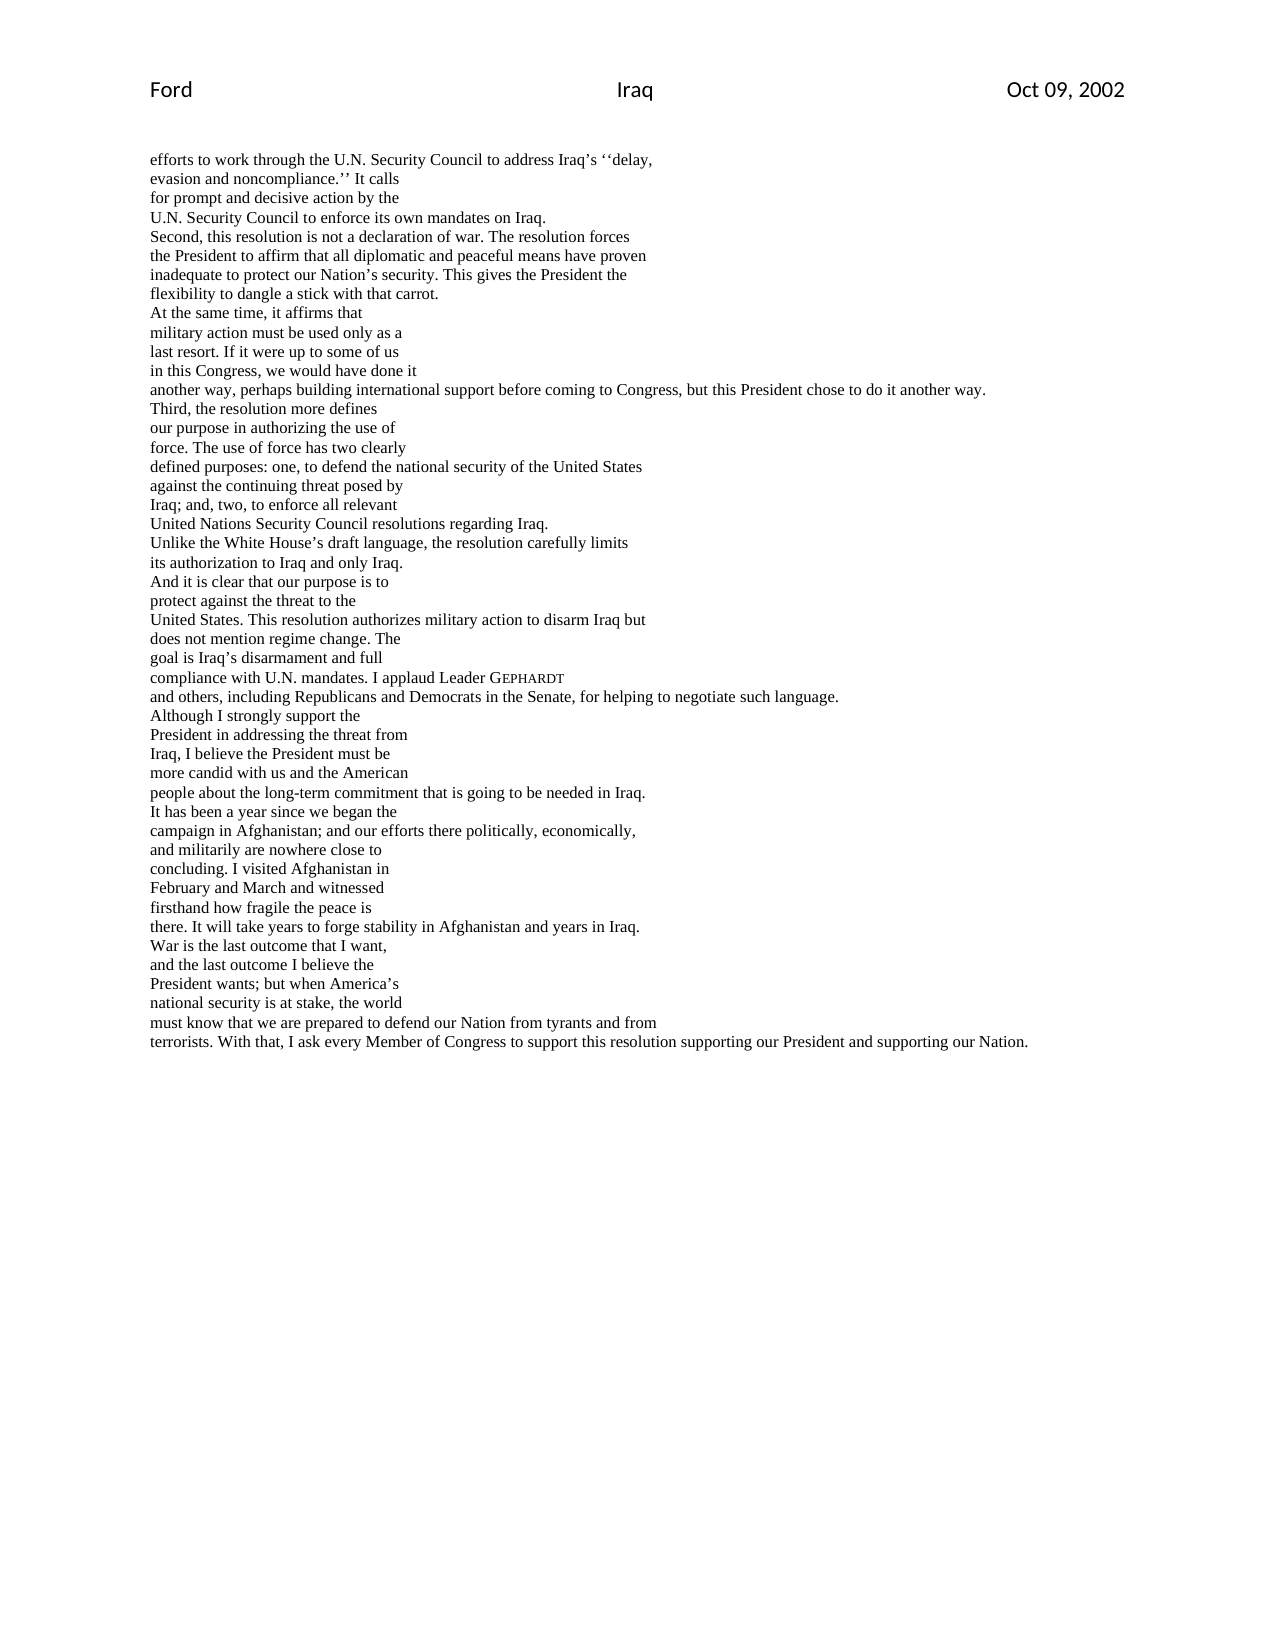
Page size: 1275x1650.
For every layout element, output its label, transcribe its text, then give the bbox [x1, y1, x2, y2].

text Iraq, I believe the President must be [150, 744, 1125, 763]
text evasion and noncompliance.’’ It calls [150, 169, 1125, 188]
text goal is Iraq’s disarmament and full [150, 648, 1125, 667]
text terrorists. With that, I ask every Member of Congress to support this resolution supporting our President and supporting our Nation. [150, 1032, 1125, 1051]
text February and March and witnessed [150, 878, 1125, 897]
text President wants; but when America’s [150, 974, 1125, 993]
text inadequate to protect our Nation’s security. This gives the President the [150, 265, 1125, 284]
text and others, including Republicans and Democrats in the Senate, for helping to negotiate such language. [150, 687, 1125, 706]
text United States. This resolution authorizes military action to disarm Iraq but [150, 610, 1125, 629]
text for prompt and decisive action by the [150, 188, 1125, 207]
text protect against the threat to the [150, 591, 1125, 610]
text people about the long-term commitment that is going to be needed in Iraq. [150, 782, 1125, 802]
text Although I strongly support the [150, 706, 1125, 725]
text force. The use of force has two clearly [150, 437, 1125, 457]
text must know that we are prepared to defend our Nation from tyrants and from [150, 1012, 1125, 1032]
text national security is at stake, the world [150, 993, 1125, 1012]
text efforts to work through the U.N. Security Council to address Iraq’s ‘‘delay, [150, 150, 1125, 169]
text in this Congress, we would have done it [150, 361, 1125, 380]
text against the continuing threat posed by [150, 476, 1125, 495]
text At the same time, it affirms that [150, 303, 1125, 322]
text another way, perhaps building international support before coming to Congress, but this President chose to do it another way. [150, 380, 1125, 399]
text Iraq; and, two, to enforce all relevant [150, 495, 1125, 514]
text there. It will take years to forge stability in Afghanistan and years in Iraq. [150, 917, 1125, 936]
text It has been a year since we began the [150, 802, 1125, 821]
text campaign in Afghanistan; and our efforts there politically, economically, [150, 821, 1125, 840]
text and militarily are nowhere close to [150, 840, 1125, 859]
text last resort. If it were up to some of us [150, 342, 1125, 361]
text U.N. Security Council to enforce its own mandates on Iraq. [150, 207, 1125, 227]
text military action must be used only as a [150, 322, 1125, 342]
text does not mention regime change. The [150, 629, 1125, 648]
text War is the last outcome that I want, [150, 936, 1125, 955]
text defined purposes: one, to defend the national security of the United States [150, 457, 1125, 476]
text President in addressing the threat from [150, 725, 1125, 744]
text United Nations Security Council resolutions regarding Iraq. [150, 514, 1125, 533]
text its authorization to Iraq and only Iraq. [150, 552, 1125, 572]
text the President to affirm that all diplomatic and peaceful means have proven [150, 246, 1125, 265]
text compliance with U.N. mandates. I applaud Leader GEPHARDT [150, 667, 1125, 687]
text concluding. I visited Afghanistan in [150, 859, 1125, 878]
text more candid with us and the American [150, 763, 1125, 782]
text Unlike the White House’s draft language, the resolution carefully limits [150, 533, 1125, 552]
text And it is clear that our purpose is to [150, 572, 1125, 591]
text Second, this resolution is not a declaration of war. The resolution forces [150, 227, 1125, 246]
text flexibility to dangle a stick with that carrot. [150, 284, 1125, 303]
text firsthand how fragile the peace is [150, 897, 1125, 917]
text and the last outcome I believe the [150, 955, 1125, 974]
text our purpose in authorizing the use of [150, 418, 1125, 437]
text Third, the resolution more defines [150, 399, 1125, 418]
